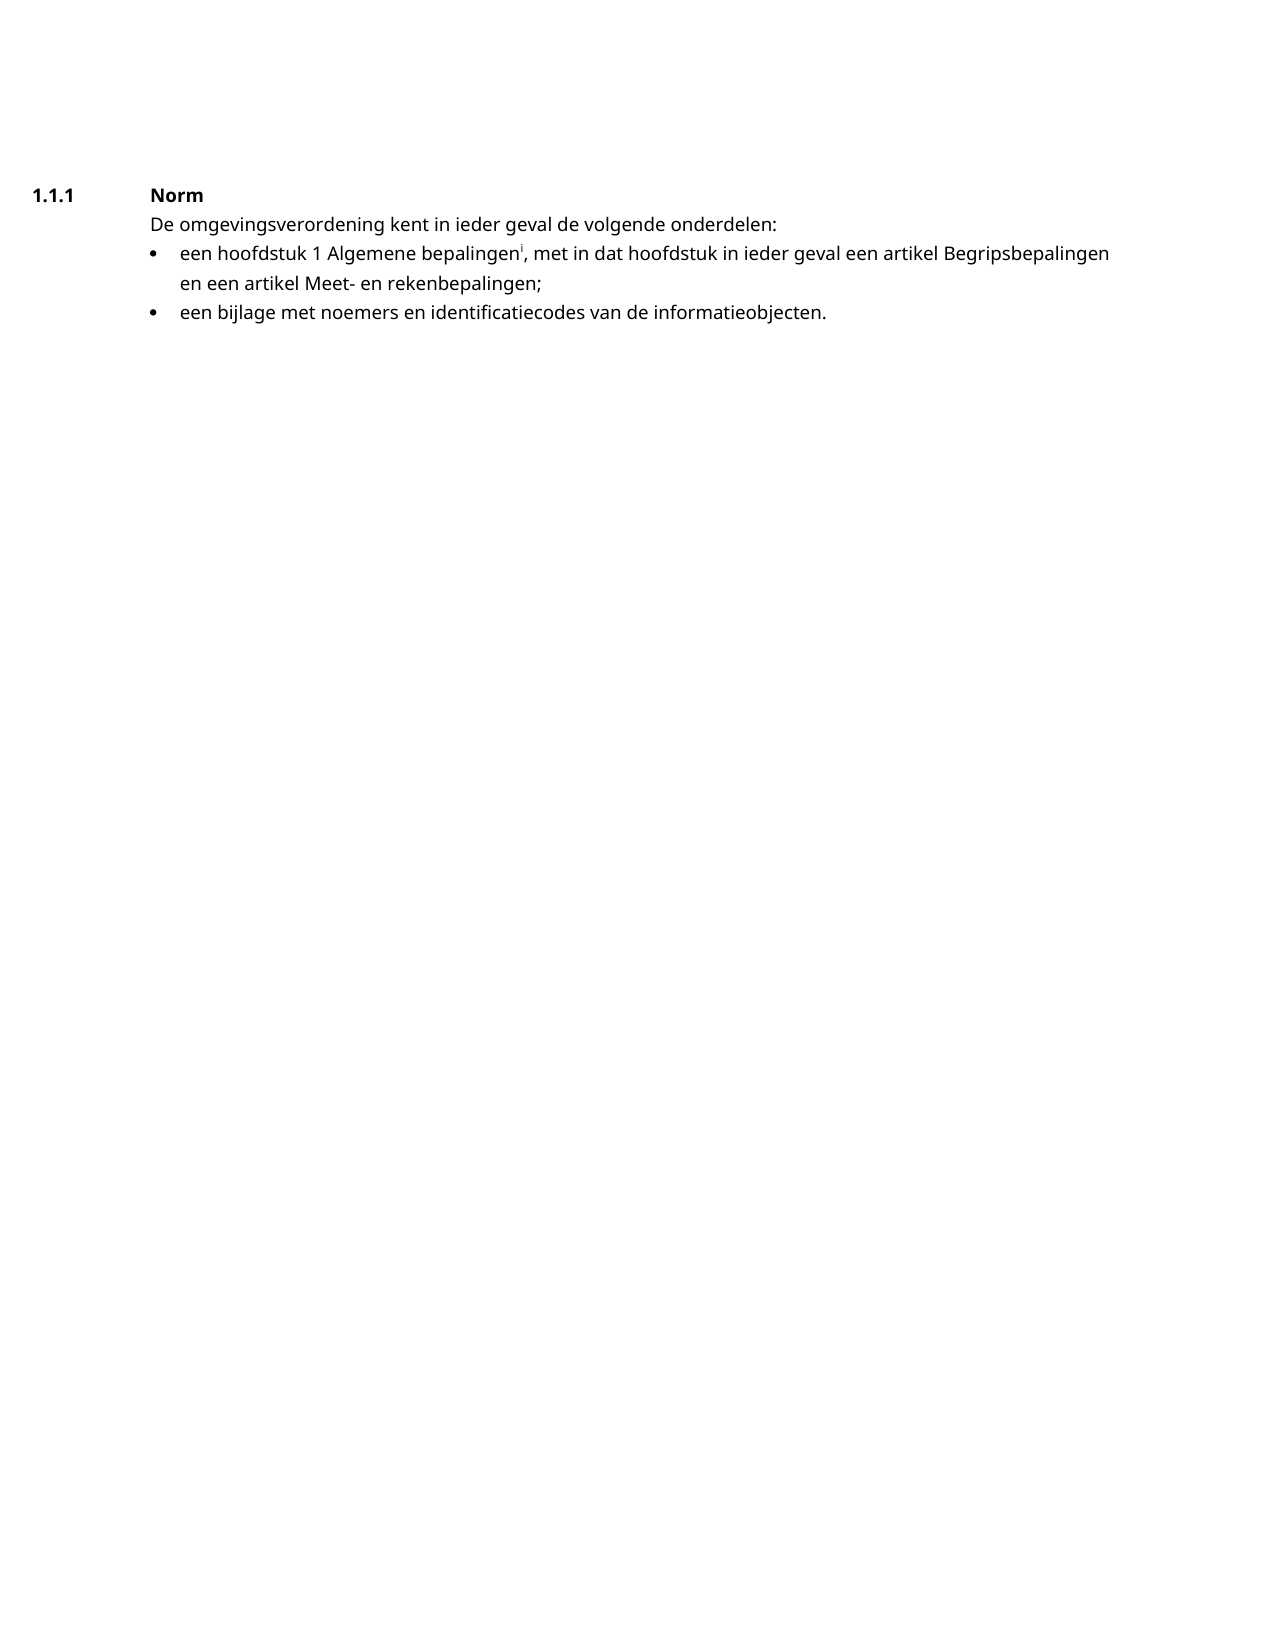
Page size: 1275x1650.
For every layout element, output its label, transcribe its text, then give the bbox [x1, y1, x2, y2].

text een hoofdstuk 1 Algemene bepalingen, met in dat hoofdstuk in ieder geval een artikel Begripsbepalingen en een artikel Meet- en rekenbepalingen; [150, 237, 1125, 296]
text een bijlage met noemers en identificatiecodes van de informatieobjecten. [150, 296, 1125, 325]
text De omgevingsverordening kent in ieder geval de volgende onderdelen: [150, 208, 1125, 237]
subtitle Norm [32, 179, 1125, 208]
